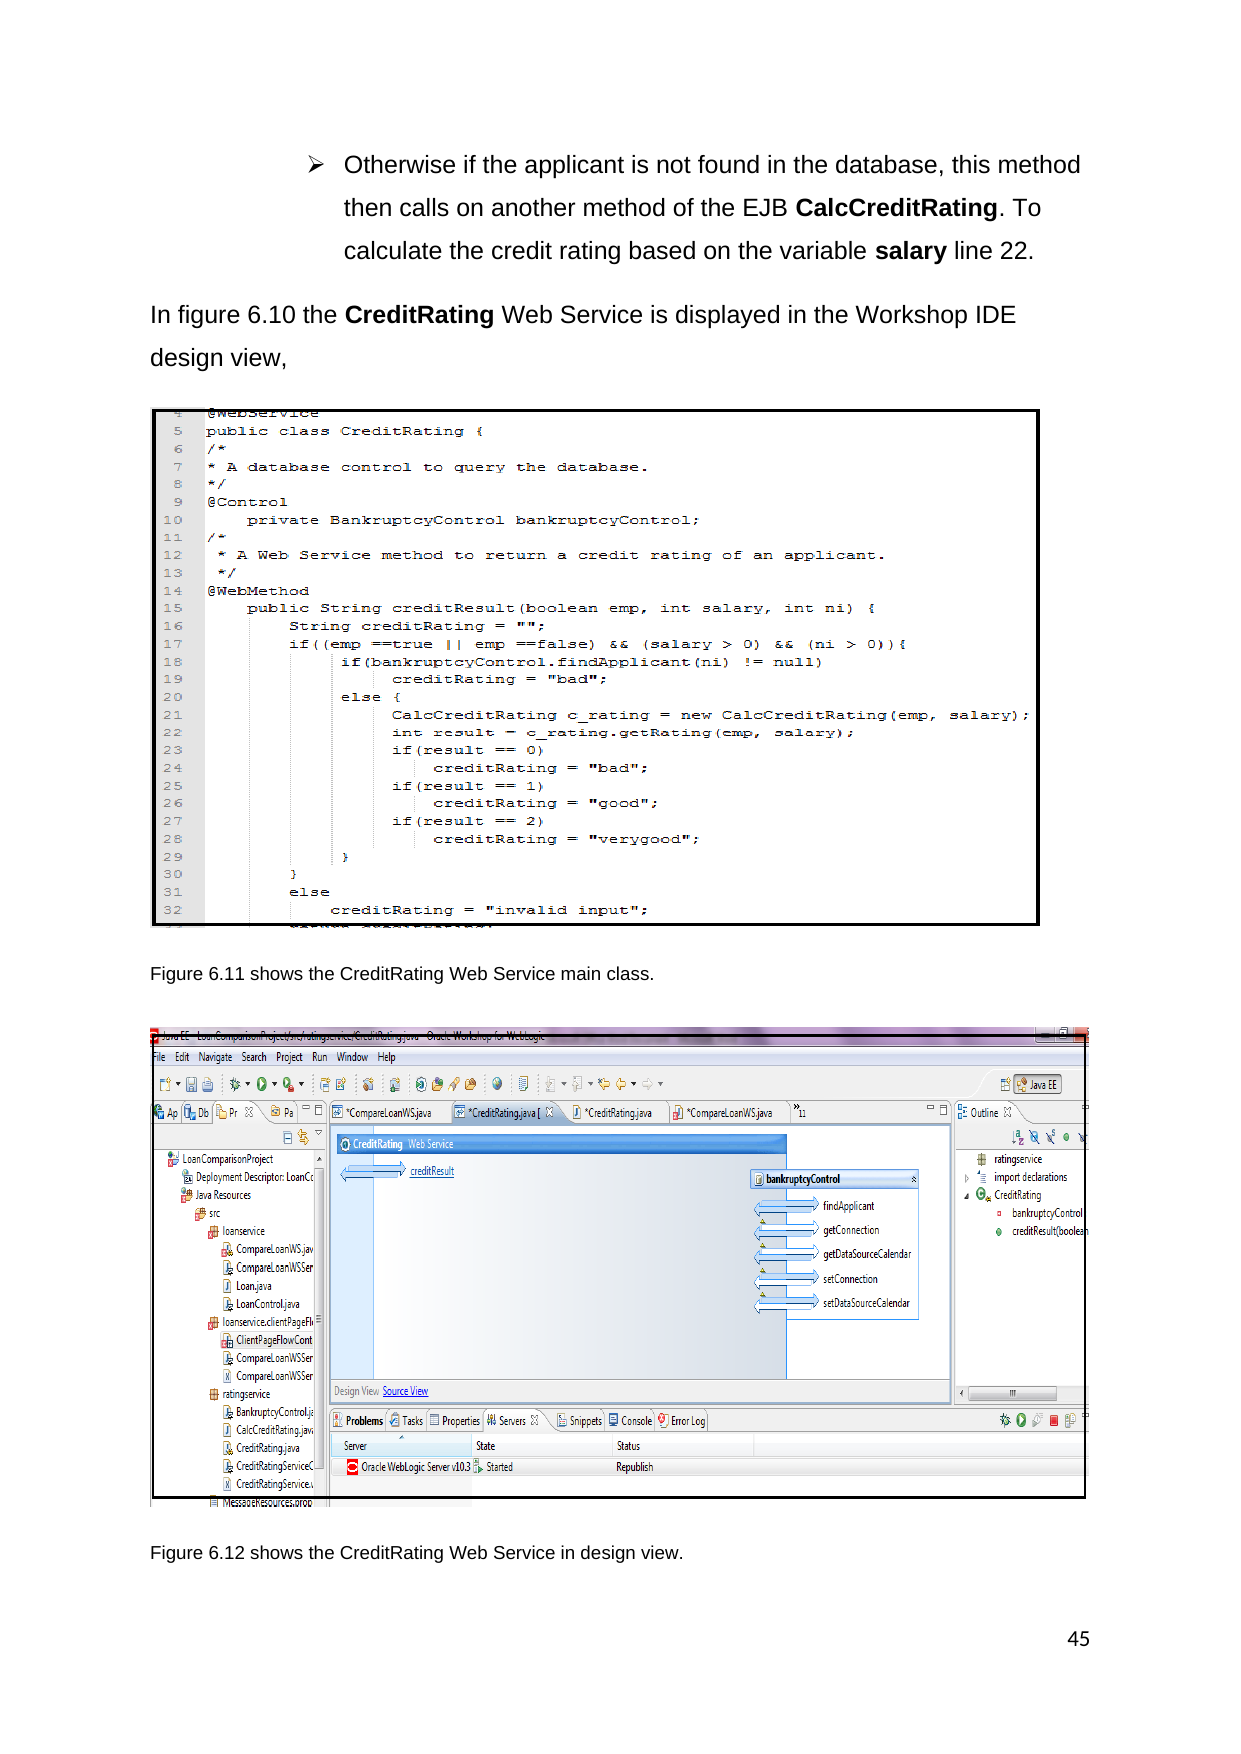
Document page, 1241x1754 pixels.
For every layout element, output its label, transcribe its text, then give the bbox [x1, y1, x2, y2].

text Figure 6.11 shows the CreditRating Web Service main class. [150, 962, 1090, 984]
text Figure 6.12 shows the CreditRating Web Service in design view. [150, 1542, 1090, 1563]
picture [150, 1027, 1089, 1507]
picture [150, 407, 1046, 928]
text In figure 6.10 the CreditRating Web Service is displayed in the Workshop IDE design view, [150, 300, 1090, 372]
list Otherwise if the applicant is not found in the database, this method then calls on another method of the EJB CalcCreditRating. To calculate the credit rating based on the variable salary line 22. [306, 150, 1090, 265]
